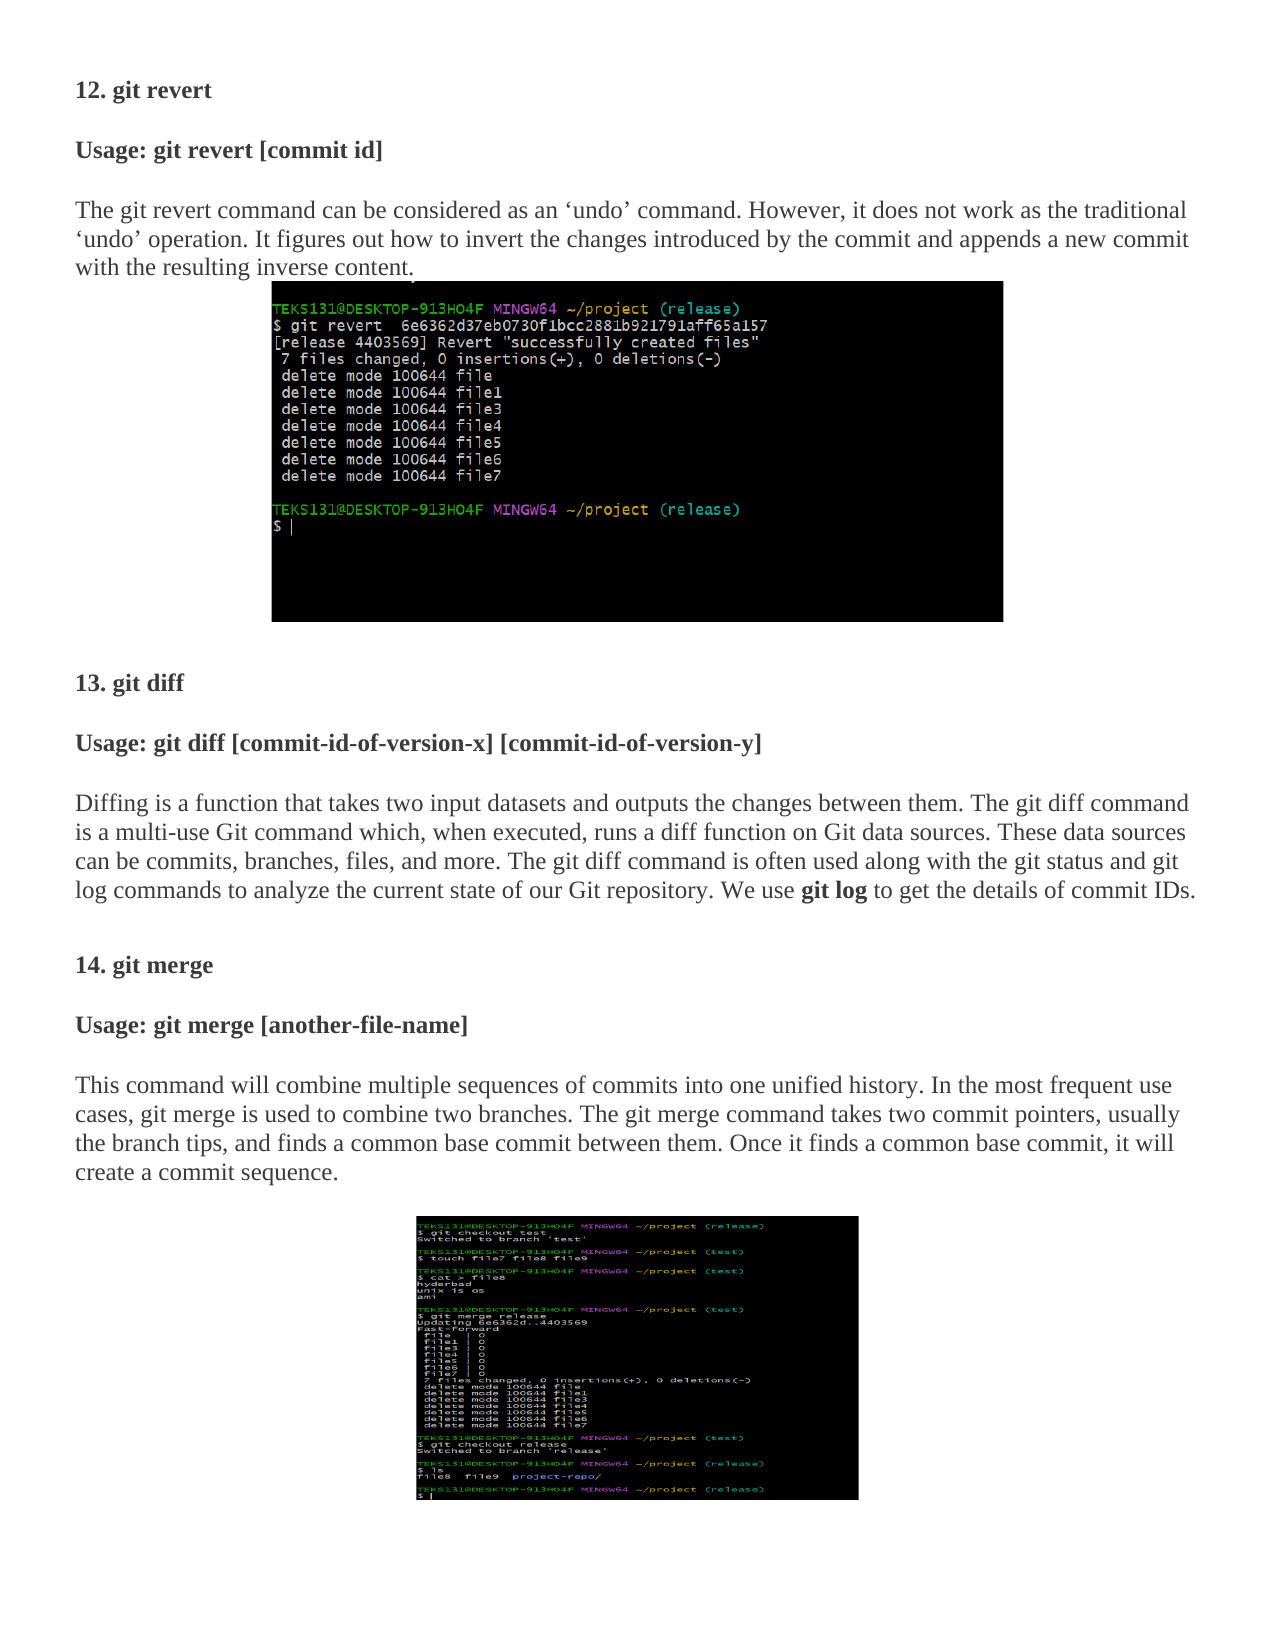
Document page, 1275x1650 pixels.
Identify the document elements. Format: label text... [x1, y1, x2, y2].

text This command will combine multiple sequences of commits into one unified history. In the most frequent use cases, git merge is used to combine two branches. The git merge command takes two commit pointers, usually the branch tips, and finds a common base commit between them. Once it finds a common base commit, it will create a commit sequence. [75, 1070, 1200, 1185]
text Usage: git diff [commit-id-of-version-x] [commit-id-of-version-y] [75, 728, 1200, 757]
text Usage: git revert [commit id] [75, 135, 1200, 164]
text Diffing is a function that takes two input datasets and outputs the changes between them. The git diff command is a multi-use Git command which, when executed, runs a diff function on Git data sources. These data sources can be commits, branches, files, and more. The git diff command is often used along with the git status and git log commands to analyze the current state of our Git repository. We use git log to get the details of commit IDs. [75, 788, 1200, 903]
subtitle 13. git diff [75, 668, 1200, 697]
picture [416, 1216, 859, 1500]
text Usage: git merge [another-file-name] [75, 1010, 1200, 1039]
subtitle 14. git merge [75, 950, 1200, 979]
subtitle 12. git revert [75, 75, 1200, 104]
text The git revert command can be considered as an ‘undo’ command. However, it does not work as the traditional ‘undo’ operation. It figures out how to invert the changes introduced by the commit and appends a new commit with the resulting inverse content. [75, 195, 1200, 281]
picture [271, 281, 1004, 622]
